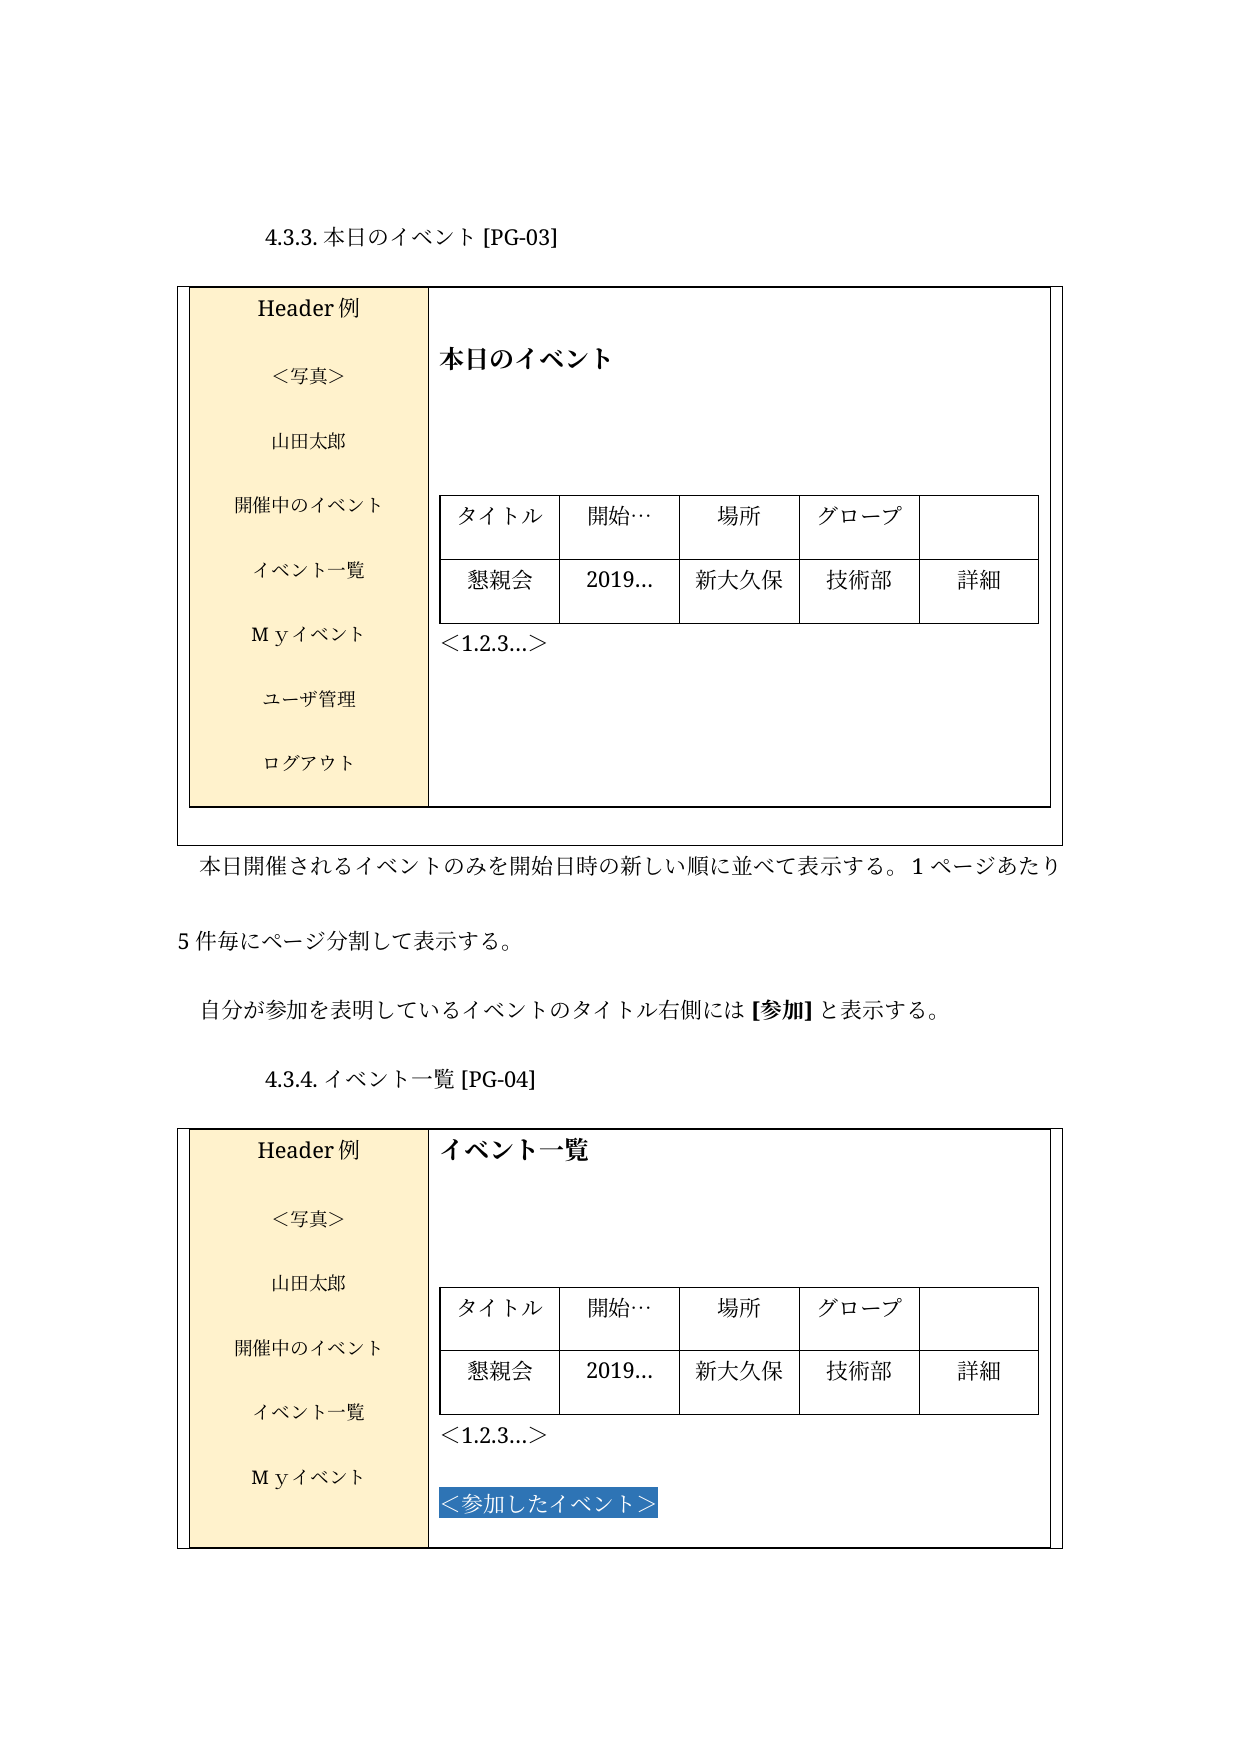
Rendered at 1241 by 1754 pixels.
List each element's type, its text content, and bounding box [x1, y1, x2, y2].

table_header [1051, 1129, 1062, 1548]
table_header [178, 287, 1062, 845]
table_header [178, 1129, 189, 1548]
table_header [429, 1130, 1050, 1547]
subtitle 4.3.4. イベント一覧 [PG-04] [265, 1059, 1063, 1097]
text 自分が参加を表明しているイベントのタイトル右側には [参加] と表示する。 [177, 990, 1063, 1028]
text 本日開催されるイベントのみを開始日時の新しい順に並べて表示する。1 ページあたり5 件毎にページ分割して表示する。 [177, 846, 1063, 958]
subtitle 4.3.3. 本日のイベント [PG-03] [265, 217, 1063, 254]
